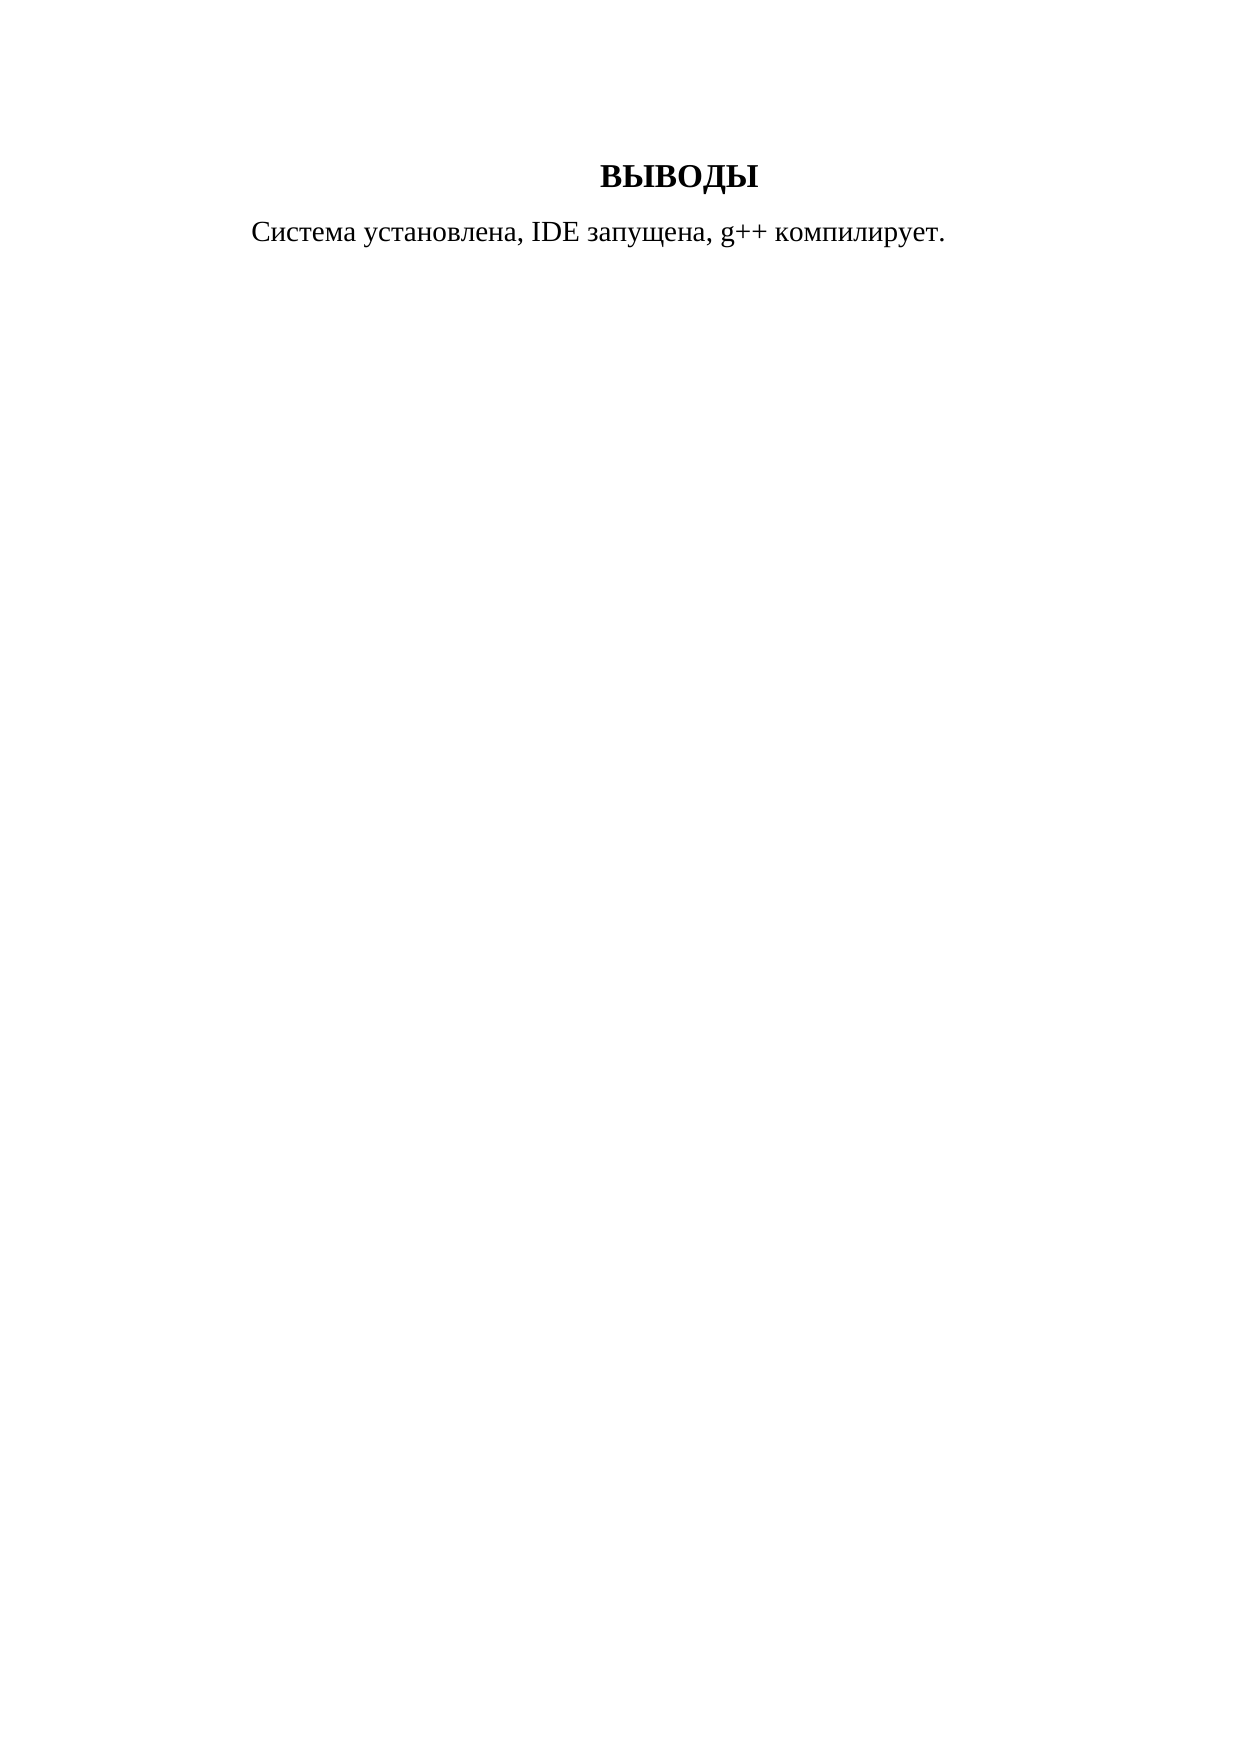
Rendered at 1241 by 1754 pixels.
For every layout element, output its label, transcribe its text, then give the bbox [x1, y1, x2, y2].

subtitle ВЫВОДЫ [177, 156, 1181, 195]
text Система установлена, IDE запущена, g++ компилирует. [177, 214, 1181, 247]
